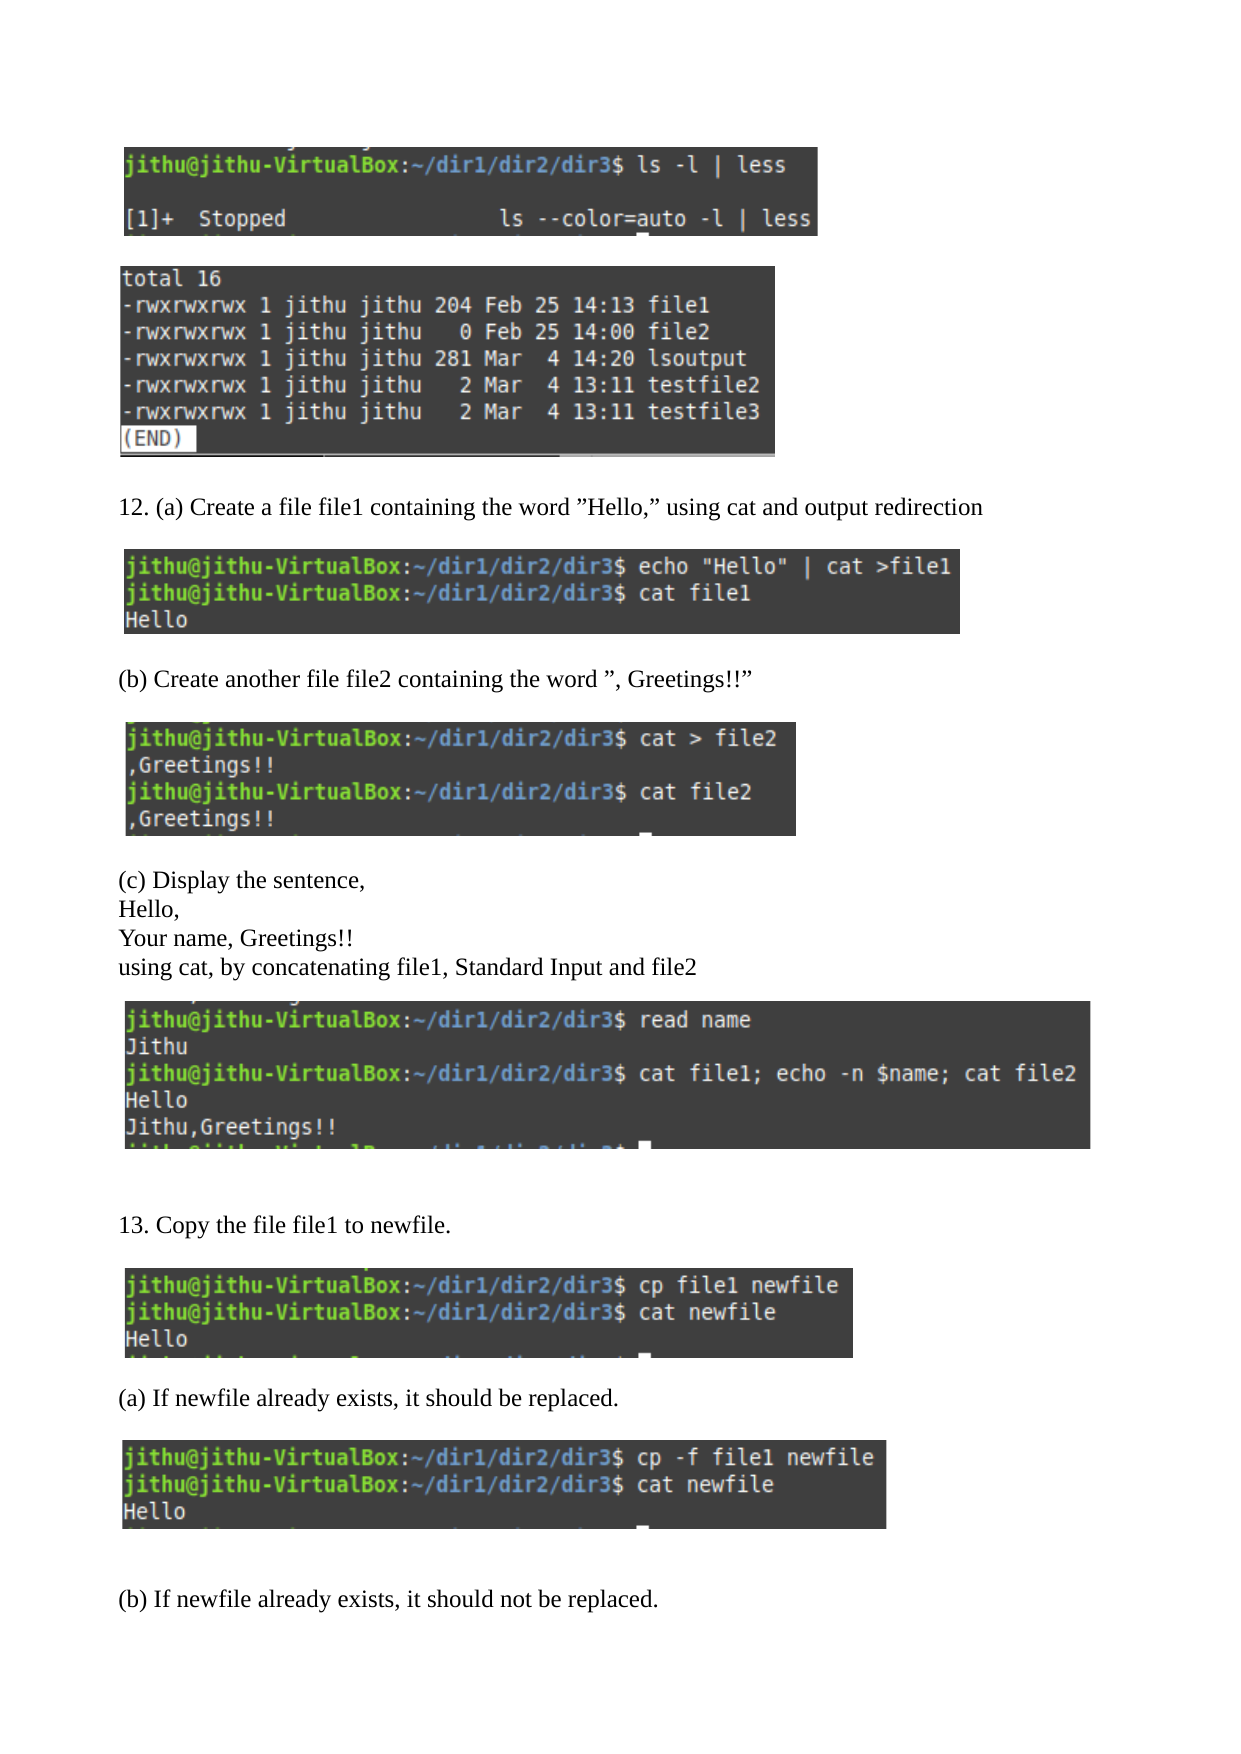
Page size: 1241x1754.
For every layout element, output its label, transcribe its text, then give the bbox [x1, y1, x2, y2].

text Hello, [118, 894, 1122, 923]
text (a) If newfile already exists, it should be replaced. [118, 1383, 1122, 1412]
text (b) If newfile already exists, it should not be replaced. [118, 1584, 1122, 1613]
picture [124, 1268, 853, 1358]
picture [120, 266, 775, 457]
text (c) Display the sentence, [118, 866, 1122, 894]
text (b) Create another file file2 containing the word ”, Greetings!!” [118, 664, 1122, 693]
picture [124, 549, 960, 634]
picture [125, 722, 796, 836]
picture [122, 1440, 887, 1529]
picture [124, 1001, 1091, 1149]
text 12. (a) Create a file file1 containing the word ”Hello,” using cat and output redirection [118, 492, 1122, 521]
picture [124, 147, 818, 236]
text Your name, Greetings!! [118, 923, 1122, 952]
text using cat, by concatenating file1, Standard Input and file2 [118, 952, 1122, 981]
text 13. Copy the file file1 to newfile. [118, 1211, 1122, 1239]
